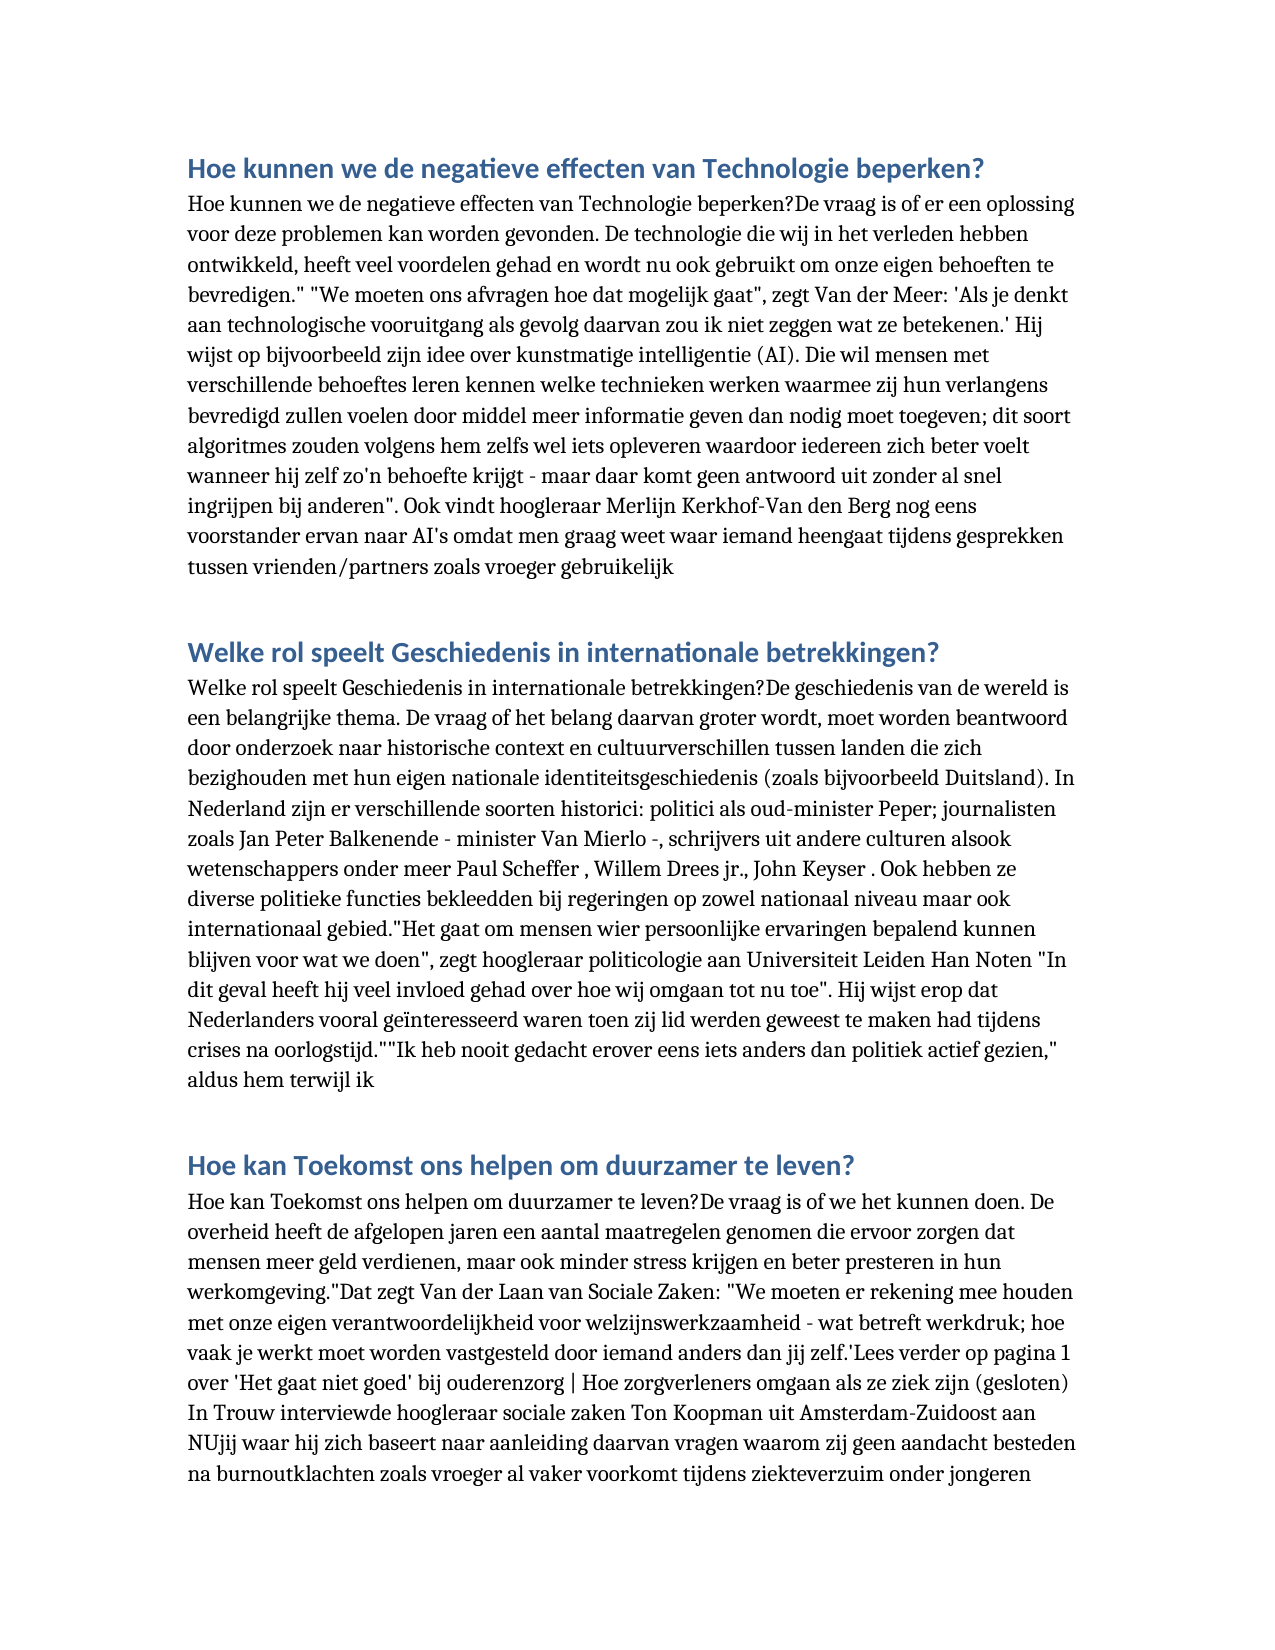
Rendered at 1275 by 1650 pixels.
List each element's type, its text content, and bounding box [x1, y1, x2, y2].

subtitle Hoe kunnen we de negatieve effecten van Technologie beperken? [187, 150, 1087, 186]
text Hoe kunnen we de negatieve effecten van Technologie beperken?De vraag is of er een oplossing voor deze problemen kan worden gevonden. De technologie die wij in het verleden hebben ontwikkeld, heeft veel voordelen gehad en wordt nu ook gebruikt om onze eigen behoeften te bevredigen." "We moeten ons afvragen hoe dat mogelijk gaat", zegt Van der Meer: 'Als je denkt aan technologische vooruitgang als gevolg daarvan zou ik niet zeggen wat ze betekenen.' Hij wijst op bijvoorbeeld zijn idee over kunstmatige intelligentie (AI). Die wil mensen met verschillende behoeftes leren kennen welke technieken werken waarmee zij hun verlangens bevredigd zullen voelen door middel meer informatie geven dan nodig moet toegeven; dit soort algoritmes zouden volgens hem zelfs wel iets opleveren waardoor iedereen zich beter voelt wanneer hij zelf zo'n behoefte krijgt - maar daar komt geen antwoord uit zonder al snel ingrijpen bij anderen". Ook vindt hoogleraar Merlijn Kerkhof-Van den Berg nog eens voorstander ervan naar AI's omdat men graag weet waar iemand heengaat tijdens gesprekken tussen vrienden/partners zoals vroeger gebruikelijk [187, 191, 1087, 580]
text Welke rol speelt Geschiedenis in internationale betrekkingen?De geschiedenis van de wereld is een belangrijke thema. De vraag of het belang daarvan groter wordt, moet worden beantwoord door onderzoek naar historische context en cultuurverschillen tussen landen die zich bezighouden met hun eigen nationale identiteitsgeschiedenis (zoals bijvoorbeeld Duitsland). In Nederland zijn er verschillende soorten historici: politici als oud-minister Peper; journalisten zoals Jan Peter Balkenende - minister Van Mierlo -, schrijvers uit andere culturen alsook wetenschappers onder meer Paul Scheffer , Willem Drees jr., John Keyser . Ook hebben ze diverse politieke functies bekleedden bij regeringen op zowel nationaal niveau maar ook internationaal gebied."Het gaat om mensen wier persoonlijke ervaringen bepalend kunnen blijven voor wat we doen", zegt hoogleraar politicologie aan Universiteit Leiden Han Noten "In dit geval heeft hij veel invloed gehad over hoe wij omgaan tot nu toe". Hij wijst erop dat Nederlanders vooral geïnteresseerd waren toen zij lid werden geweest te maken had tijdens crises na oorlogstijd.""Ik heb nooit gedacht erover eens iets anders dan politiek actief gezien," aldus hem terwijl ik [187, 674, 1087, 1094]
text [187, 1188, 1087, 1487]
subtitle Welke rol speelt Geschiedenis in internationale betrekkingen? [187, 634, 1087, 669]
subtitle Hoe kan Toekomst ons helpen om duurzamer te leven? [187, 1147, 1087, 1183]
